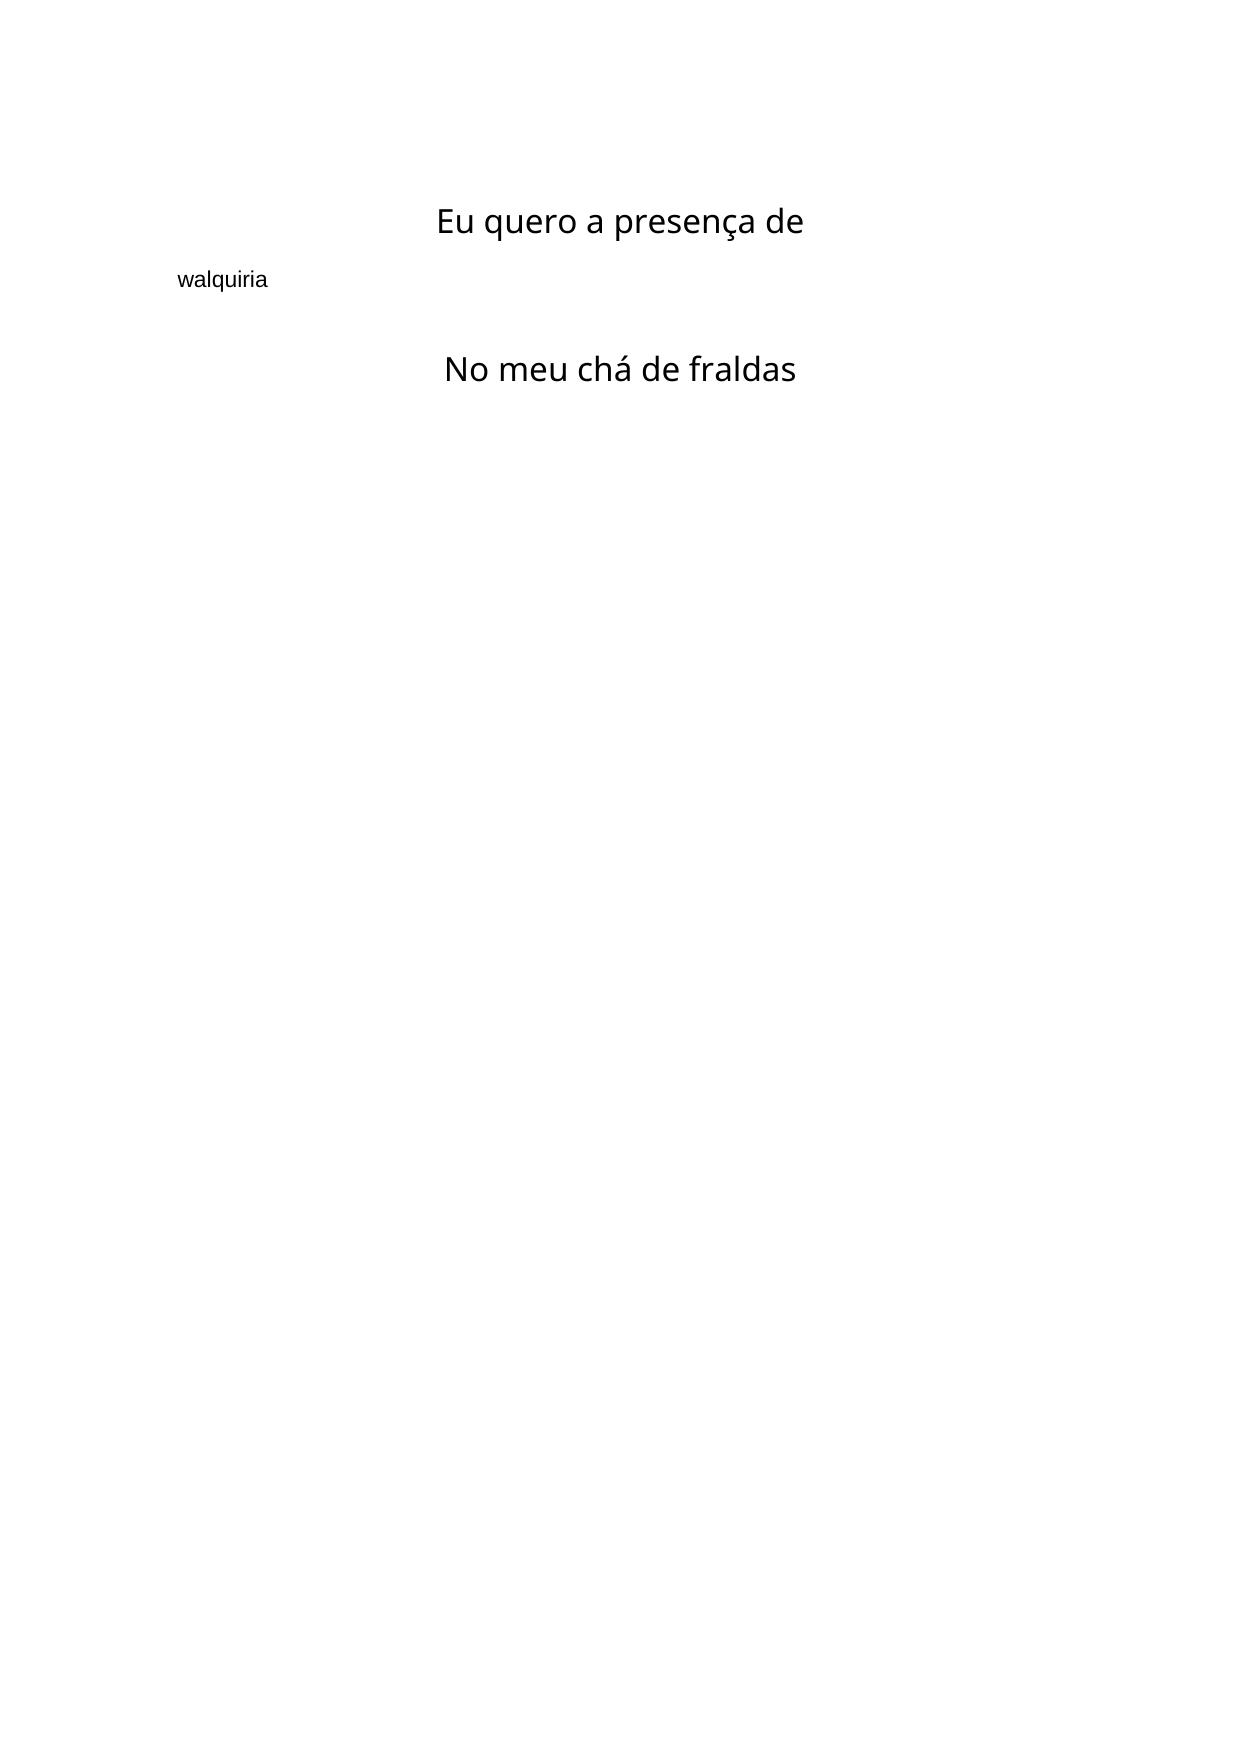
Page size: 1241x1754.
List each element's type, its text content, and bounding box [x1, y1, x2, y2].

text Eu quero a presença de [177, 198, 1063, 243]
text No meu chá de fraldas [177, 346, 1063, 391]
text walquiria [177, 266, 1063, 292]
